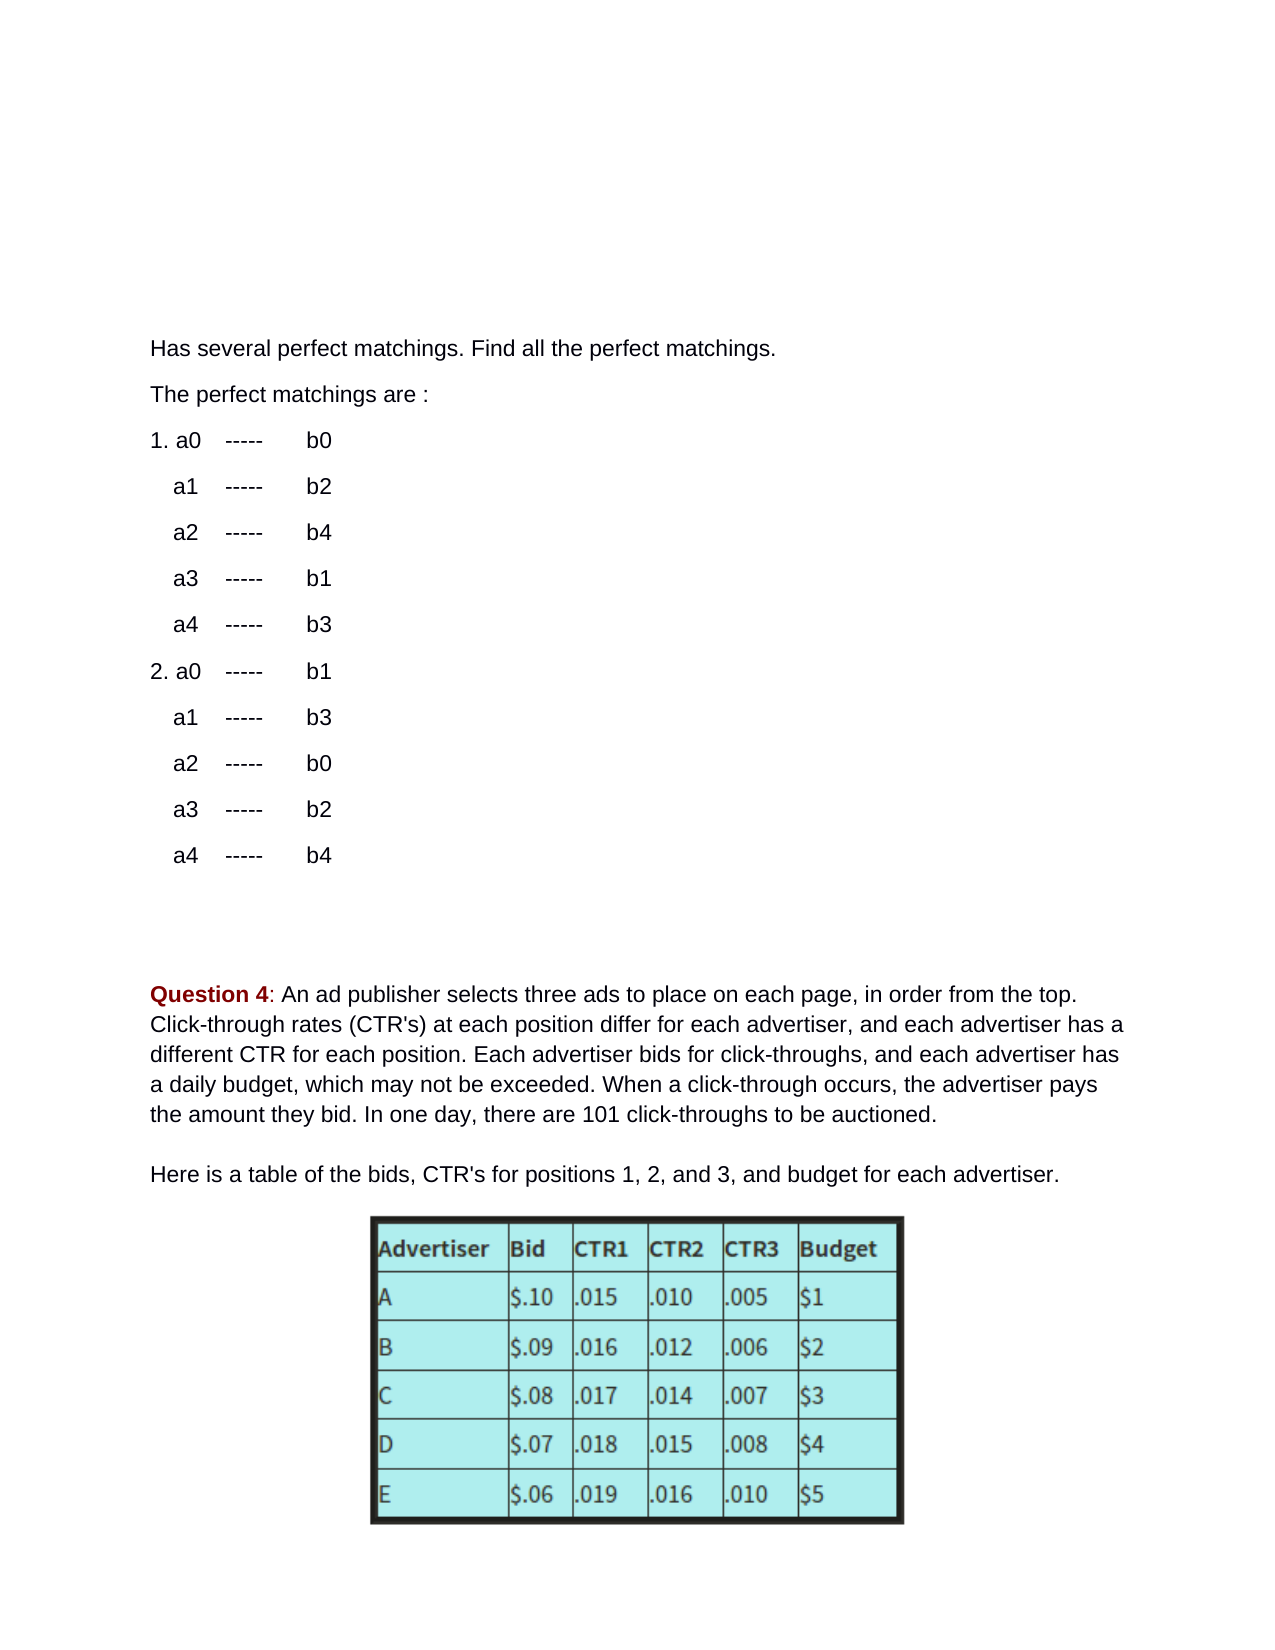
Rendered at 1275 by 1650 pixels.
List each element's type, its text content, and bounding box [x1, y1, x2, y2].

text a3 ----- b2 [150, 796, 1125, 822]
list a0 ----- b1 [150, 658, 1125, 684]
text a2 ----- b0 [150, 750, 1125, 776]
list a0 ----- b0 [150, 427, 1125, 453]
picture [358, 1207, 917, 1542]
text Here is a table of the bids, CTR's for positions 1, 2, and 3, and budget for each advertiser. [150, 1161, 1125, 1187]
text a4 ----- b3 [150, 611, 1125, 638]
text a3 ----- b1 [150, 565, 1125, 592]
text a4 ----- b4 [150, 842, 1125, 868]
text The perfect matchings are : [150, 381, 1125, 407]
text a1 ----- b2 [150, 473, 1125, 499]
text a1 ----- b3 [150, 704, 1125, 730]
text Has several perfect matchings. Find all the perfect matchings. [150, 334, 1125, 361]
text Question 4: An ad publisher selects three ads to place on each page, in order from the top. Click-through rates (CTR's) at each position differ for each advertiser, and each advertiser has a different CTR for each position. Each advertiser bids for click-throughs, and each advertiser has a daily budget, which may not be exceeded. When a click-through occurs, the advertiser pays the amount they bid. In one day, there are 101 click-throughs to be auctioned. [150, 981, 1125, 1128]
text a2 ----- b4 [150, 519, 1125, 546]
